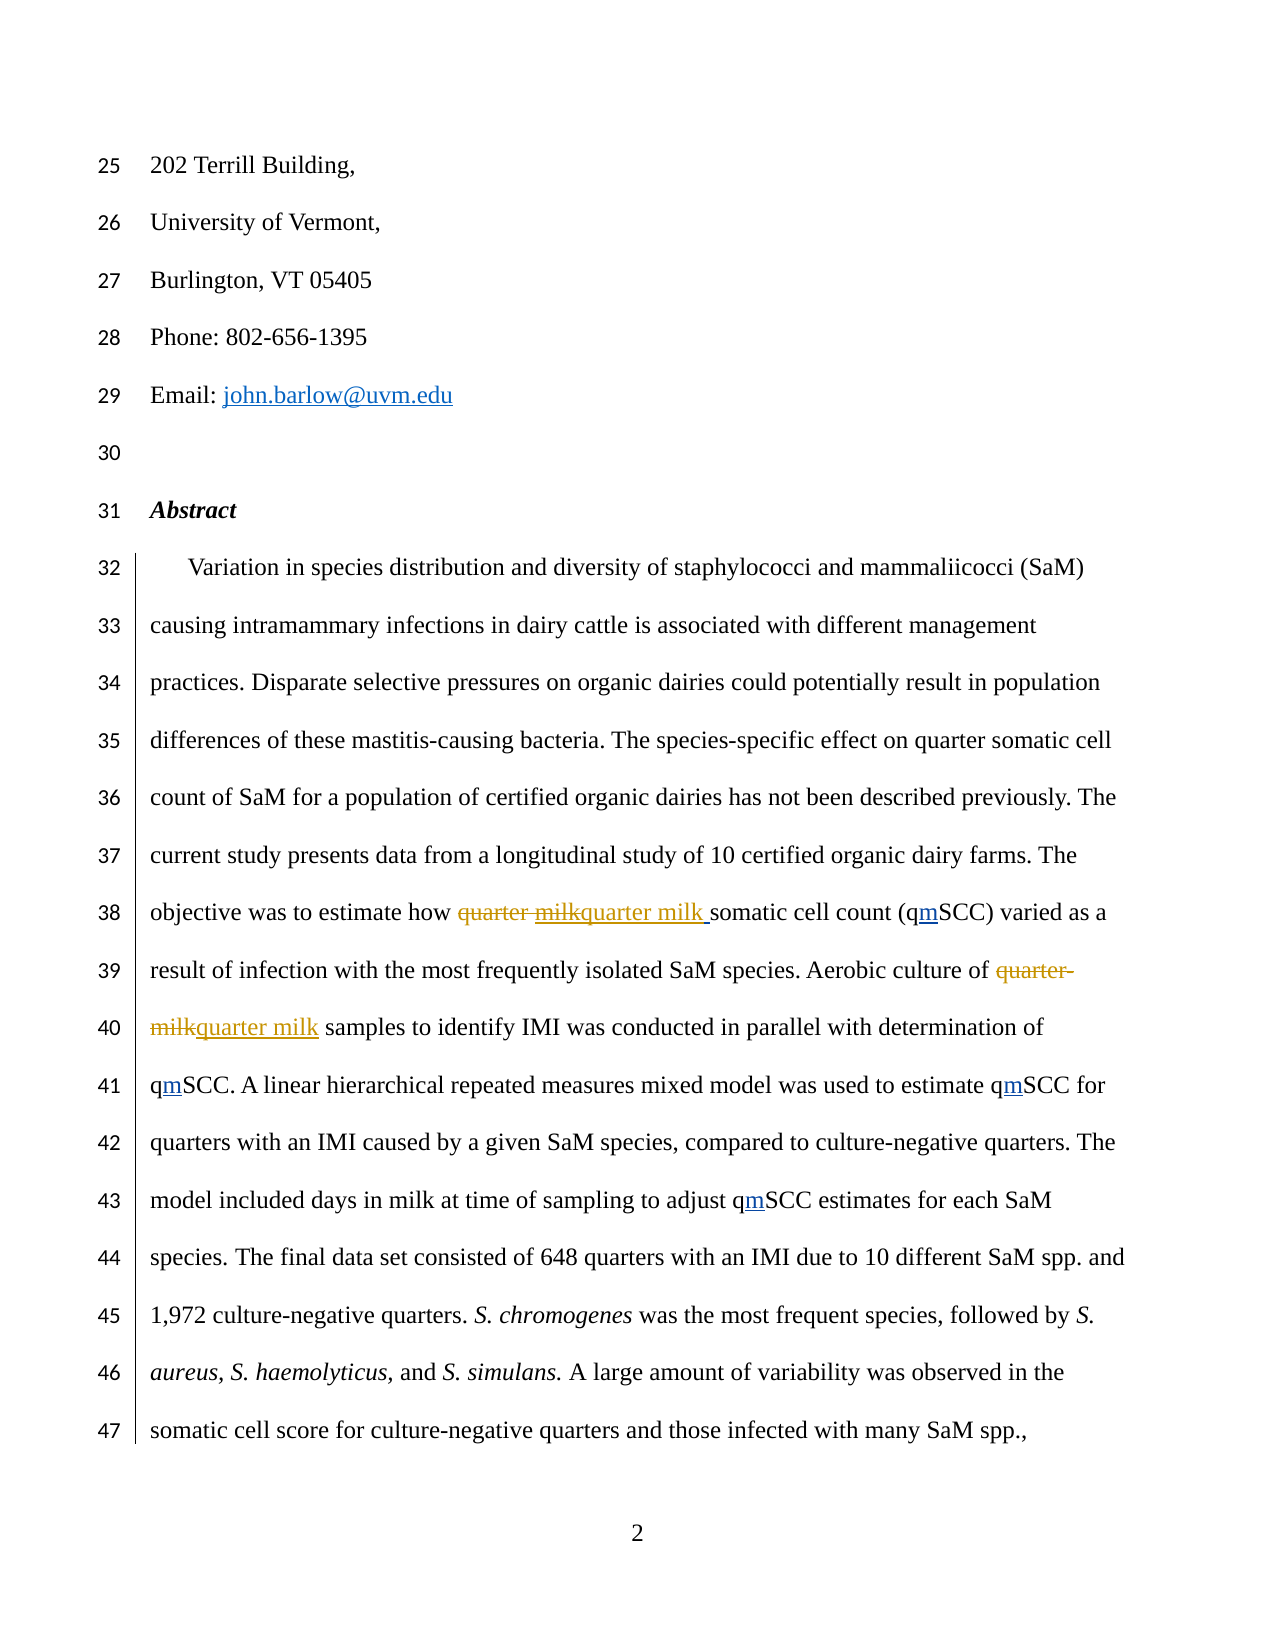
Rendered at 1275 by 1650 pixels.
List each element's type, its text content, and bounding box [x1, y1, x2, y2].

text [150, 552, 1125, 1444]
text Burlington, VT 05405 [150, 265, 1125, 294]
text University of Vermont, [150, 207, 1125, 236]
text Email: john.barlow@uvm.edu [150, 380, 1125, 409]
text Abstract [150, 495, 1125, 524]
text 202 Terrill Building, [150, 150, 1125, 179]
text Phone: 802-656-1395 [150, 322, 1125, 351]
